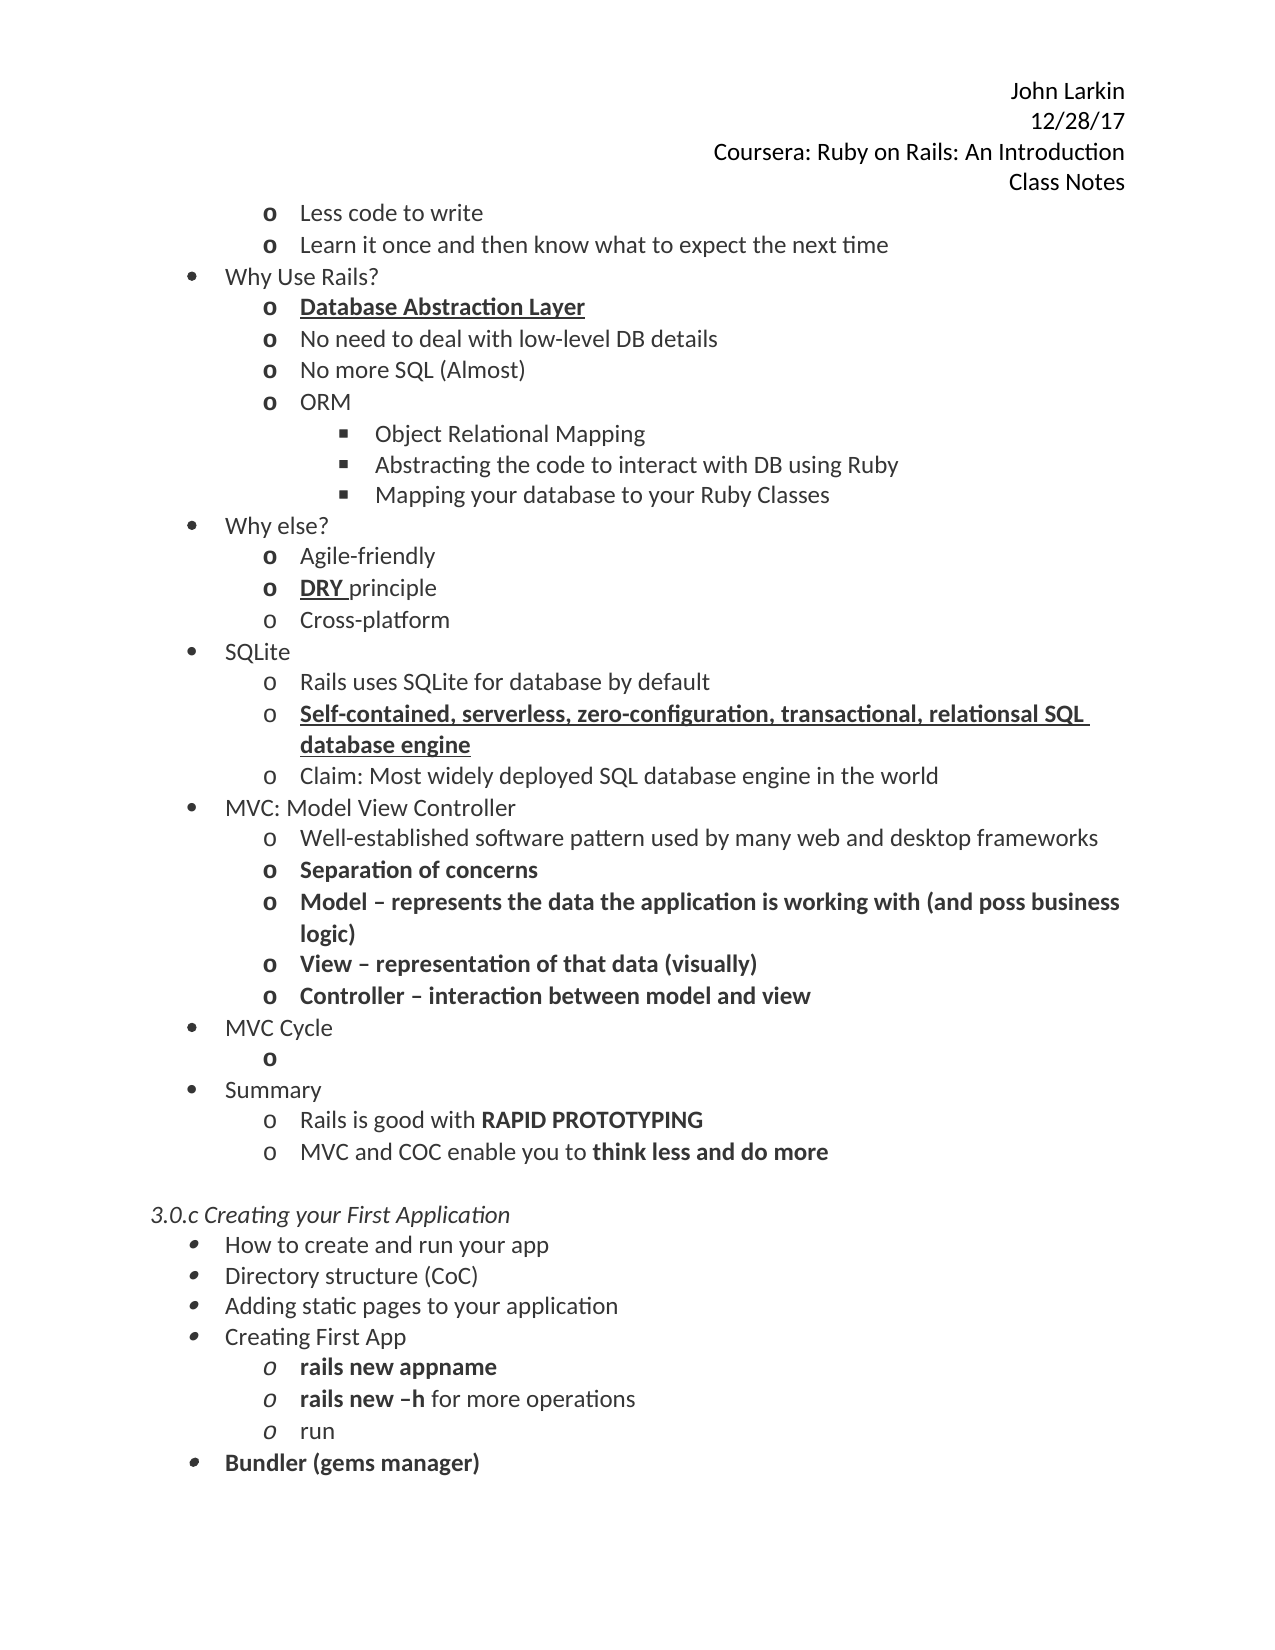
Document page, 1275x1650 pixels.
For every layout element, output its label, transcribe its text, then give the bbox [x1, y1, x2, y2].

list Directory structure (CoC) [187, 1260, 1125, 1290]
list run [262, 1415, 1125, 1447]
list Why else? [187, 510, 1125, 540]
list View – representation of that data (visually) [262, 948, 1125, 980]
list MVC: Model View Controller [187, 792, 1125, 822]
list ORM [262, 386, 1125, 418]
list Separation of concerns [262, 854, 1125, 886]
list Summary [187, 1074, 1125, 1105]
list rails new appname [262, 1351, 1125, 1383]
list Why Use Rails? [187, 261, 1125, 291]
list Claim: Most widely deployed SQL database engine in the world [262, 760, 1125, 792]
list rails new –h for more operations [262, 1383, 1125, 1415]
list No more SQL (Almost) [262, 355, 1125, 386]
list Learn it once and then know what to expect the next time [262, 229, 1125, 261]
text 3.0.c Creating your First Application [150, 1199, 1125, 1229]
list Mapping your database to your Ruby Classes [337, 479, 1125, 510]
list Bundler (gems manager) [187, 1447, 1125, 1477]
list Adding static pages to your application [187, 1290, 1125, 1321]
list Rails is good with RAPID PROTOTYPING [262, 1105, 1125, 1136]
list Less code to write [262, 197, 1125, 229]
list Self-contained, serverless, zero-configuration, transactional, relationsal SQL database engine [262, 698, 1125, 760]
list DRY principle [262, 572, 1125, 604]
list Agile-friendly [262, 540, 1125, 572]
list Rails uses SQLite for database by default [262, 666, 1125, 698]
list Model – represents the data the application is working with (and poss business logic) [262, 886, 1125, 948]
list Object Relational Mapping [337, 418, 1125, 449]
list How to create and run your app [187, 1229, 1125, 1260]
list Well-established software pattern used by many web and desktop frameworks [262, 822, 1125, 854]
list Abstracting the code to interact with DB using Ruby [337, 449, 1125, 479]
list Database Abstraction Layer [262, 291, 1125, 323]
list Creating First App [187, 1321, 1125, 1351]
list Cross-platform [262, 604, 1125, 636]
list Controller – interaction between model and view [262, 980, 1125, 1012]
list No need to deal with low-level DB details [262, 323, 1125, 355]
list SQLite [187, 636, 1125, 666]
list MVC Cycle [187, 1012, 1125, 1042]
list MVC and COC enable you to think less and do more [262, 1136, 1125, 1168]
